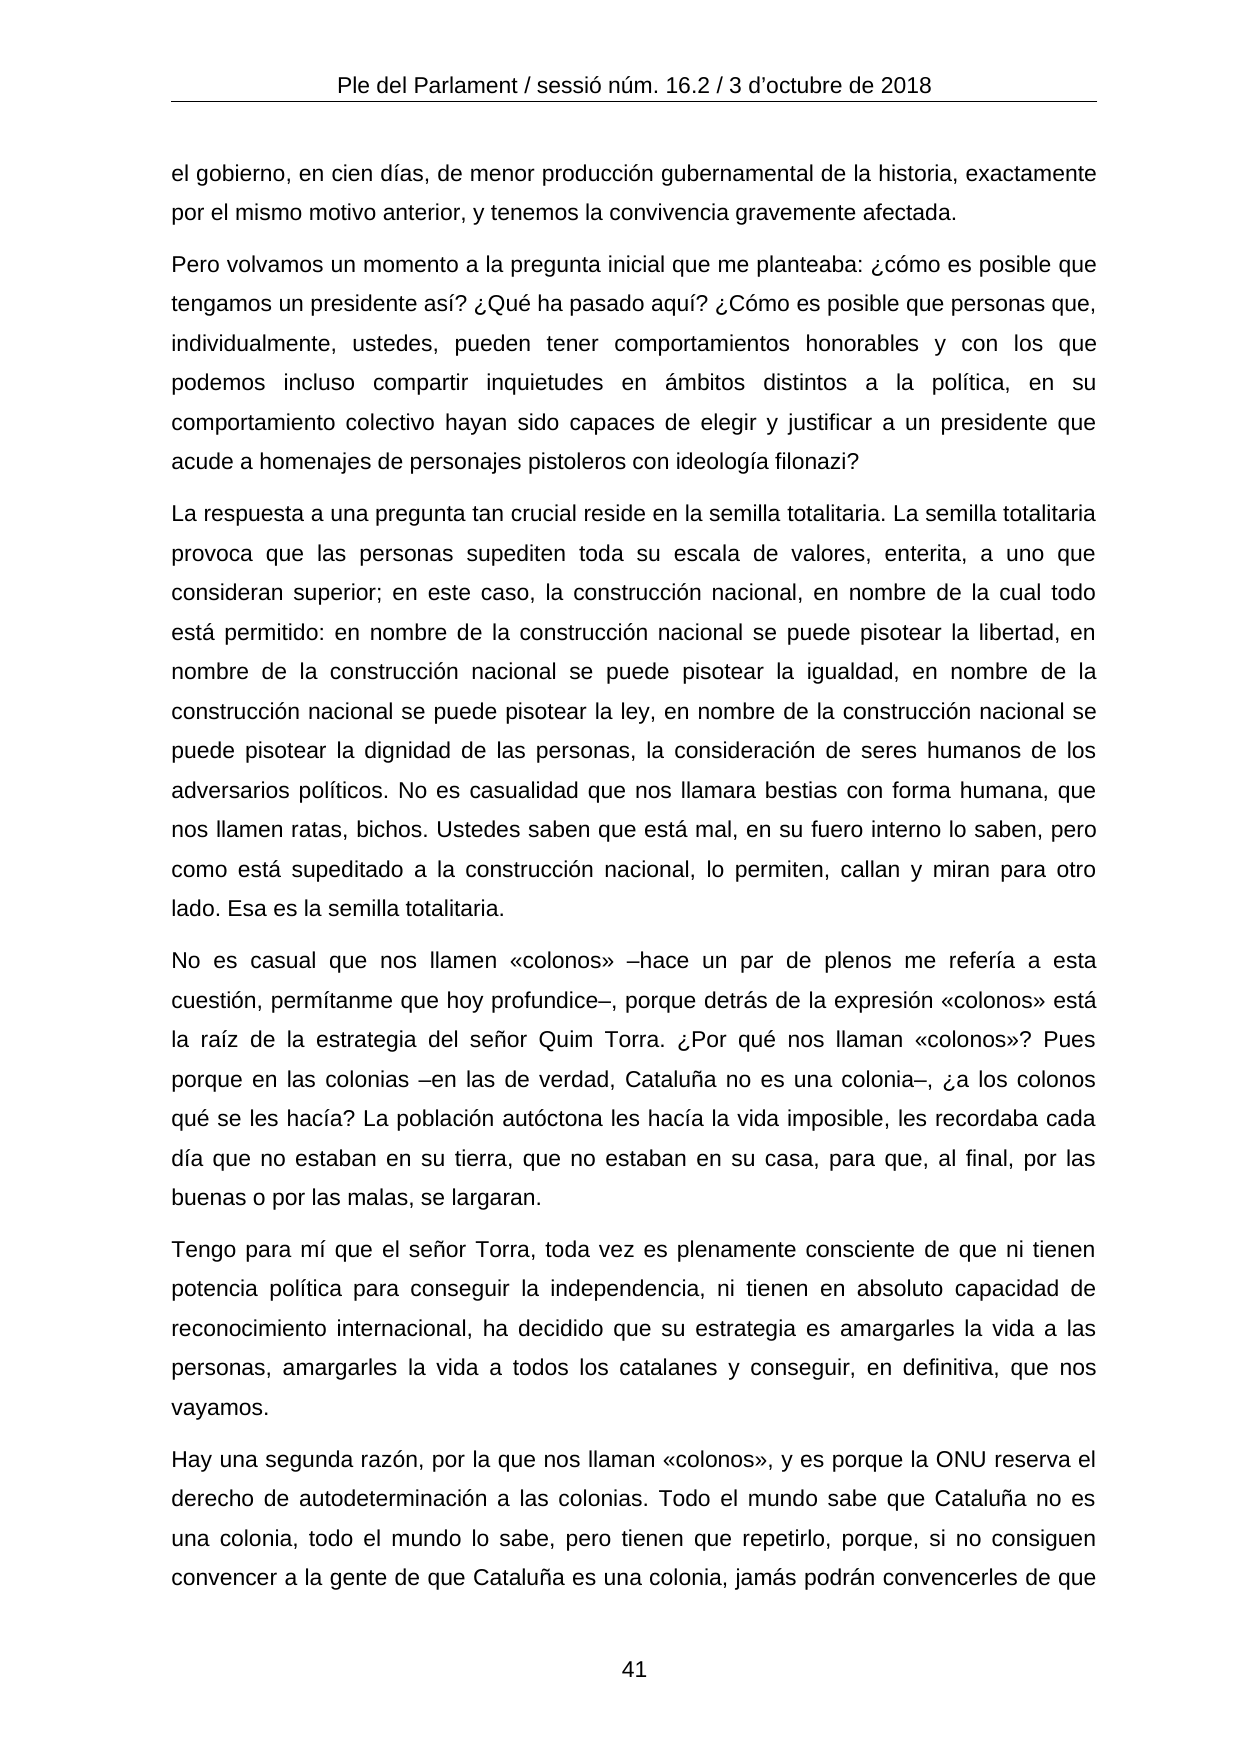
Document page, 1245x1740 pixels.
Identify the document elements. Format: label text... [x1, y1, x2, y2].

text No es casual que nos llamen «colonos» –hace un par de plenos me refería a esta cuestión, permítanme que hoy profundice–, porque detrás de la expresión «colonos» está la raíz de la estrategia del señor Quim Torra. ¿Por qué nos llaman «colonos»? Pues porque en las colonias –en las de verdad, Cataluña no es una colonia–, ¿a los colonos qué se les hacía? La población autóctona les hacía la vida imposible, les recordaba cada día que no estaban en su tierra, que no estaban en su casa, para que, al final, por las buenas o por las malas, se largaran. [171, 947, 1097, 1210]
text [171, 159, 1097, 225]
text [171, 1446, 1097, 1591]
text Pero volvamos un momento a la pregunta inicial que me planteaba: ¿cómo es posible que tengamos un presidente así? ¿Qué ha pasado aquí? ¿Cómo es posible que personas que, individualmente, ustedes, pueden tener comportamientos honorables y con los que podemos incluso compartir inquietudes en ámbitos distintos a la política, en su comportamiento colectivo hayan sido capaces de elegir y justificar a un presidente que acude a homenajes de personajes pistoleros con ideología filonazi? [171, 251, 1097, 475]
text Tengo para mí que el señor Torra, toda vez es plenamente consciente de que ni tienen potencia política para conseguir la independencia, ni tienen en absoluto capacidad de reconocimiento internacional, ha decidido que su estrategia es amargarles la vida a las personas, amargarles la vida a todos los catalanes y conseguir, en definitiva, que nos vayamos. [171, 1236, 1097, 1420]
text La respuesta a una pregunta tan crucial reside en la semilla totalitaria. La semilla totalitaria provoca que las personas supediten toda su escala de valores, enterita, a uno que consideran superior; en este caso, la construcción nacional, en nombre de la cual todo está permitido: en nombre de la construcción nacional se puede pisotear la libertad, en nombre de la construcción nacional se puede pisotear la igualdad, en nombre de la construcción nacional se puede pisotear la ley, en nombre de la construcción nacional se puede pisotear la dignidad de las personas, la consideración de seres humanos de los adversarios políticos. No es casualidad que nos llamara bestias con forma humana, que nos llamen ratas, bichos. Ustedes saben que está mal, en su fuero interno lo saben, pero como está supeditado a la construcción nacional, lo permiten, callan y miran para otro lado. Esa es la semilla totalitaria. [171, 500, 1097, 921]
